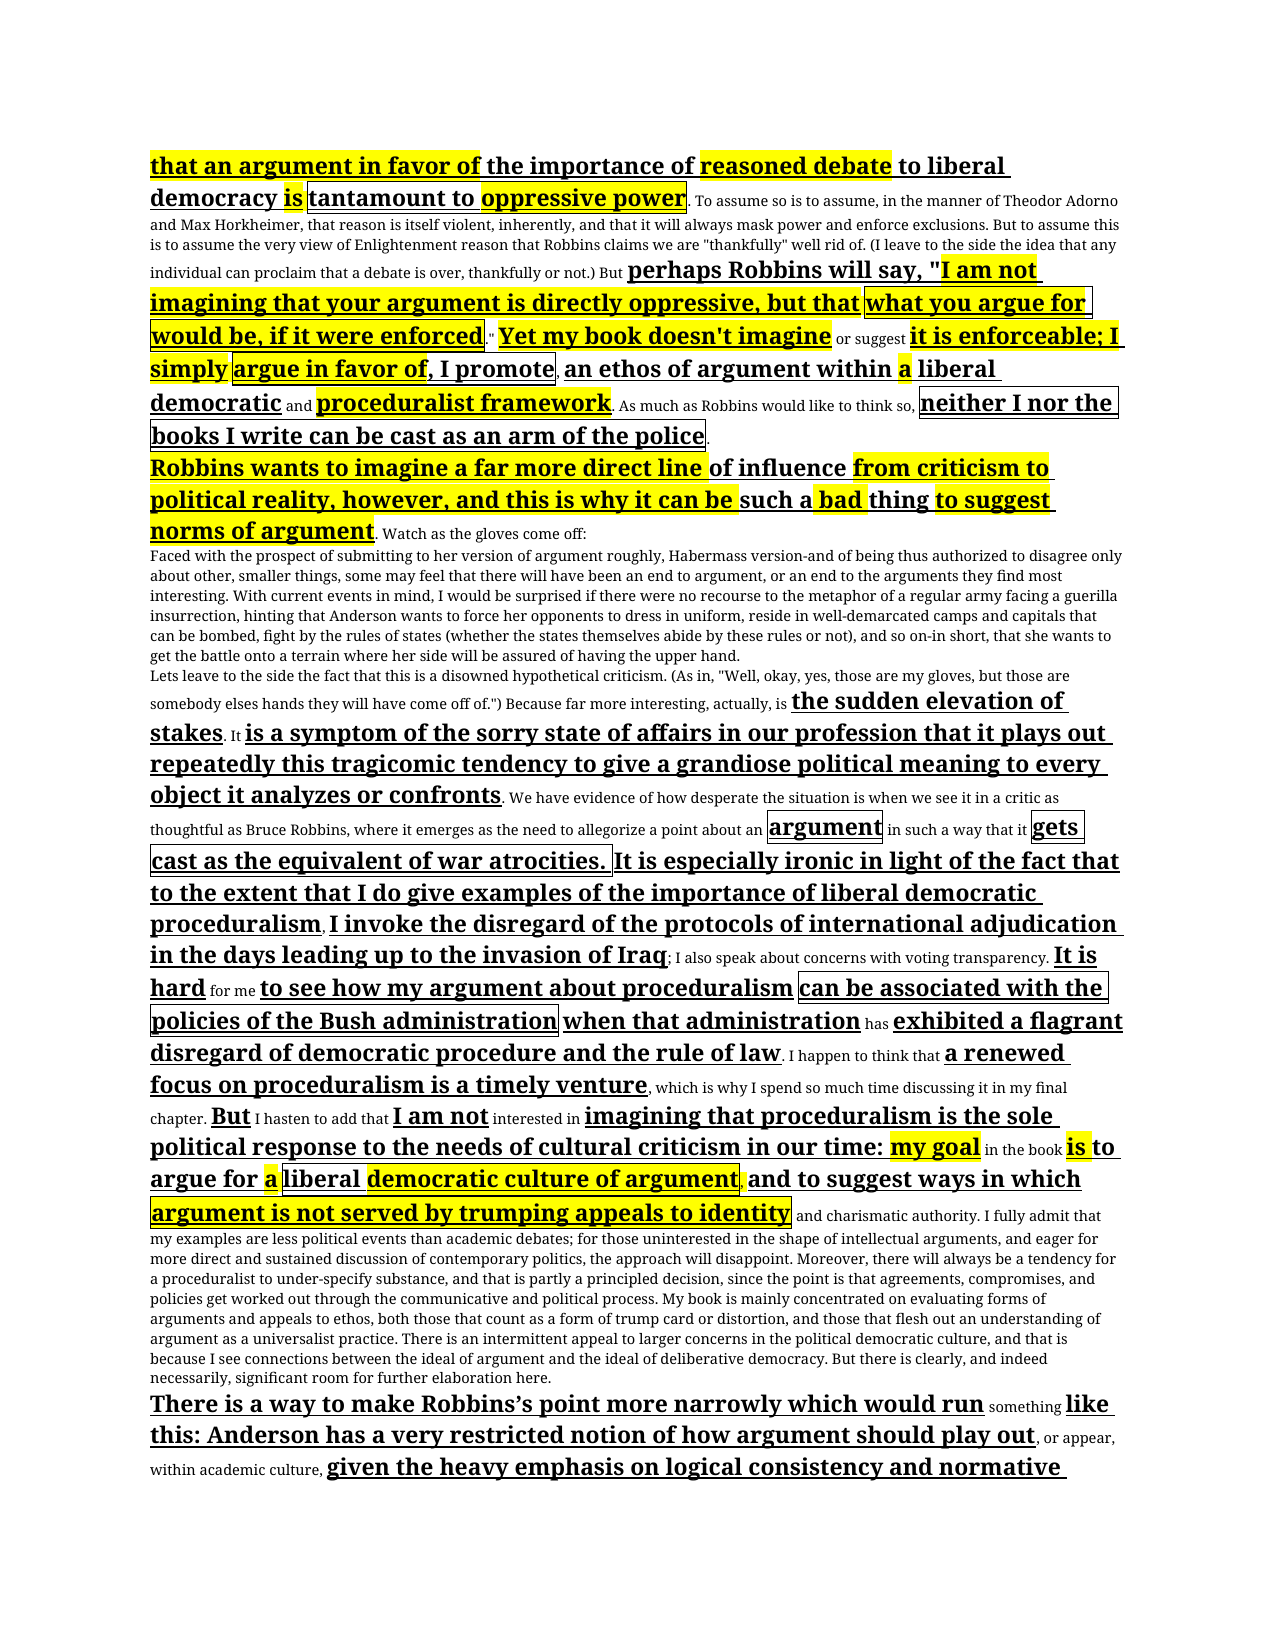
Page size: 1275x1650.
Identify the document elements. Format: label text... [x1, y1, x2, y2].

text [150, 150, 1125, 452]
text Faced with the prospect of submitting to her version of argument roughly, Habermass version-and of being thus authorized to disagree only about other, smaller things, some may feel that there will have been an end to argument, or an end to the arguments they find most interesting. With current events in mind, I would be surprised if there were no recourse to the metaphor of a regular army facing a guerilla insurrection, hinting that Anderson wants to force her opponents to dress in uniform, reside in well-demarcated camps and capitals that can be bombed, fight by the rules of states (whether the states themselves abide by these rules or not), and so on-in short, that she wants to get the battle onto a terrain where her side will be assured of having the upper hand. [150, 546, 1125, 665]
text Robbins wants to imagine a far more direct line of influence from criticism to political reality, however, and this is why it can be such a bad thing to suggest norms of argument. Watch as the gloves come off: [150, 452, 1125, 546]
text Lets leave to the side the fact that this is a disowned hypothetical criticism. (As in, "Well, okay, yes, those are my gloves, but those are somebody elses hands they will have come off of.") Because far more interesting, actually, is the sudden elevation of stakes. It is a symptom of the sorry state of affairs in our profession that it plays out repeatedly this tragicomic tendency to give a grandiose political meaning to every object it analyzes or confronts. We have evidence of how desperate the situation is when we see it in a critic as thoughtful as Bruce Robbins, where it emerges as the need to allegorize a point about an argument in such a way that it gets cast as the equivalent of war atrocities. It is especially ironic in light of the fact that to the extent that I do give examples of the importance of liberal democratic proceduralism, I invoke the disregard of the protocols of international adjudication in the days leading up to the invasion of Iraq; I also speak about concerns with voting transparency. It is hard for me to see how my argument about proceduralism can be associated with the policies of the Bush administration when that administration has exhibited a flagrant disregard of democratic procedure and the rule of law. I happen to think that a renewed focus on proceduralism is a timely venture, which is why I spend so much time discussing it in my final chapter. But I hasten to add that I am not interested in imagining that proceduralism is the sole political response to the needs of cultural criticism in our time: my goal in the book is to argue for a liberal democratic culture of argument, and to suggest ways in which argument is not served by trumping appeals to identity and charismatic authority. I fully admit that my examples are less political events than academic debates; for those uninterested in the shape of intellectual arguments, and eager for more direct and sustained discussion of contemporary politics, the approach will disappoint. Moreover, there will always be a tendency for a proceduralist to under-specify substance, and that is partly a principled decision, since the point is that agreements, compromises, and policies get worked out through the communicative and political process. My book is mainly concentrated on evaluating forms of arguments and appeals to ethos, both those that count as a form of trump card or distortion, and those that flesh out an understanding of argument as a universalist practice. There is an intermittent appeal to larger concerns in the political democratic culture, and that is because I see connections between the ideal of argument and the ideal of deliberative democracy. But there is clearly, and indeed necessarily, significant room for further elaboration here. [150, 665, 1125, 1388]
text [150, 1388, 1125, 1482]
